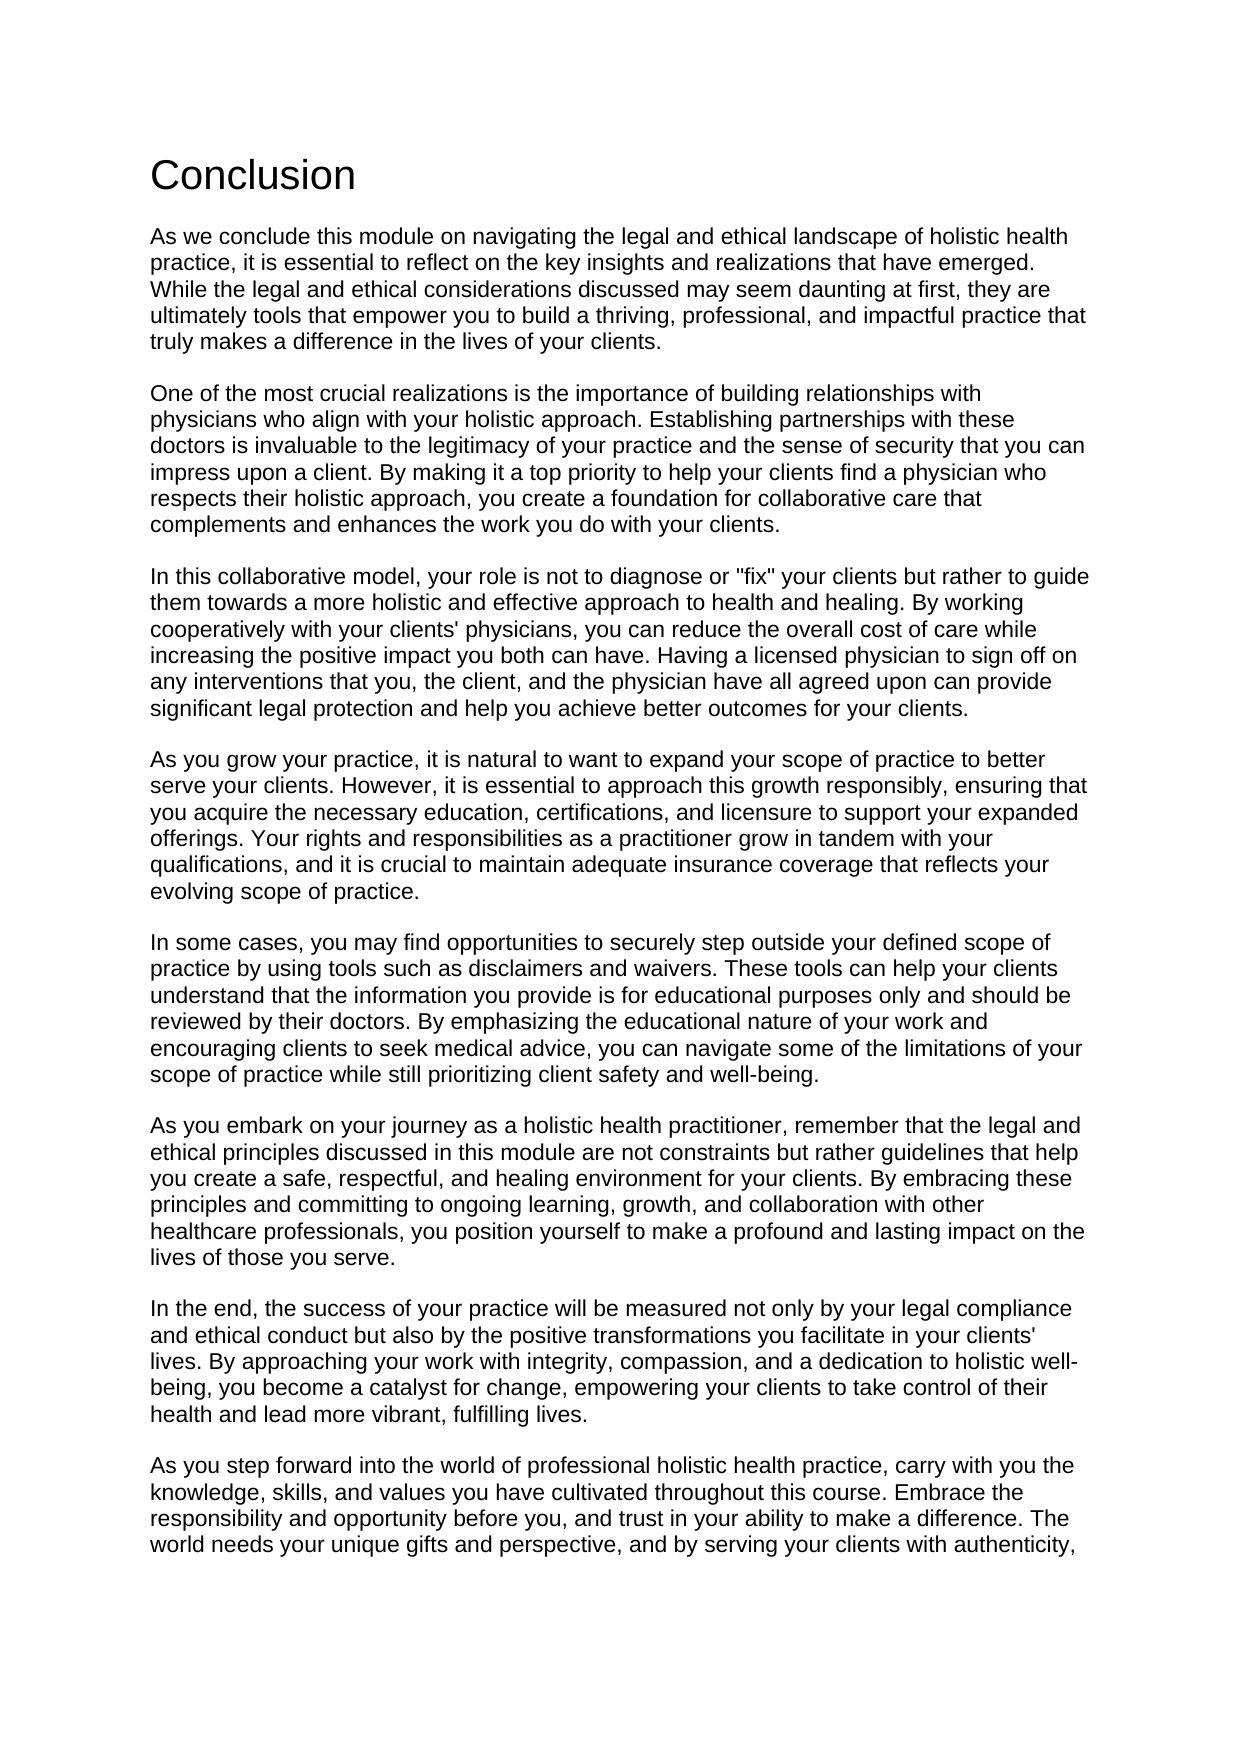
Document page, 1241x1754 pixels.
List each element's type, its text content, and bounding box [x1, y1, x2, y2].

text As you embark on your journey as a holistic health practitioner, remember that the legal and ethical principles discussed in this module are not constraints but rather guidelines that help you create a safe, respectful, and healing environment for your clients. By embracing these principles and committing to ongoing learning, growth, and collaboration with other healthcare professionals, you position yourself to make a profound and lasting impact on the lives of those you serve. [150, 1112, 1090, 1270]
text In some cases, you may find opportunities to securely step outside your defined scope of practice by using tools such as disclaimers and waivers. These tools can help your clients understand that the information you provide is for educational purposes only and should be reviewed by their doctors. By emphasizing the educational nature of your work and encouraging clients to seek medical advice, you can navigate some of the limitations of your scope of practice while still prioritizing client safety and well-being. [150, 929, 1090, 1087]
text In the end, the success of your practice will be measured not only by your legal compliance and ethical conduct but also by the positive transformations you facilitate in your clients' lives. By approaching your work with integrity, compassion, and a dedication to holistic well-being, you become a catalyst for change, empowering your clients to take control of their health and lead more vibrant, fulfilling lives. [150, 1295, 1090, 1427]
text As you grow your practice, it is natural to want to expand your scope of practice to better serve your clients. However, it is essential to approach this growth responsibly, ensuring that you acquire the necessary education, certifications, and licensure to support your expanded offerings. Your rights and responsibilities as a practitioner grow in tandem with your qualifications, and it is crucial to maintain adequate insurance coverage that reflects your evolving scope of practice. [150, 746, 1090, 904]
subtitle Conclusion [150, 150, 1090, 198]
text In this collaborative model, your role is not to diagnose or "fix" your clients but rather to guide them towards a more holistic and effective approach to health and healing. By working cooperatively with your clients' physicians, you can reduce the overall cost of care while increasing the positive impact you both can have. Having a licensed physician to sign off on any interventions that you, the client, and the physician have all agreed upon can provide significant legal protection and help you achieve better outcomes for your clients. [150, 563, 1090, 721]
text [150, 1452, 1090, 1557]
text One of the most crucial realizations is the importance of building relationships with physicians who align with your holistic approach. Establishing partnerships with these doctors is invaluable to the legitimacy of your practice and the sense of security that you can impress upon a client. By making it a top priority to help your clients find a physician who respects their holistic approach, you create a foundation for collaborative care that complements and enhances the work you do with your clients. [150, 380, 1090, 538]
text As we conclude this module on navigating the legal and ethical landscape of holistic health practice, it is essential to reflect on the key insights and realizations that have emerged. While the legal and ethical considerations discussed may seem daunting at first, they are ultimately tools that empower you to build a thriving, professional, and impactful practice that truly makes a difference in the lives of your clients. [150, 223, 1090, 355]
